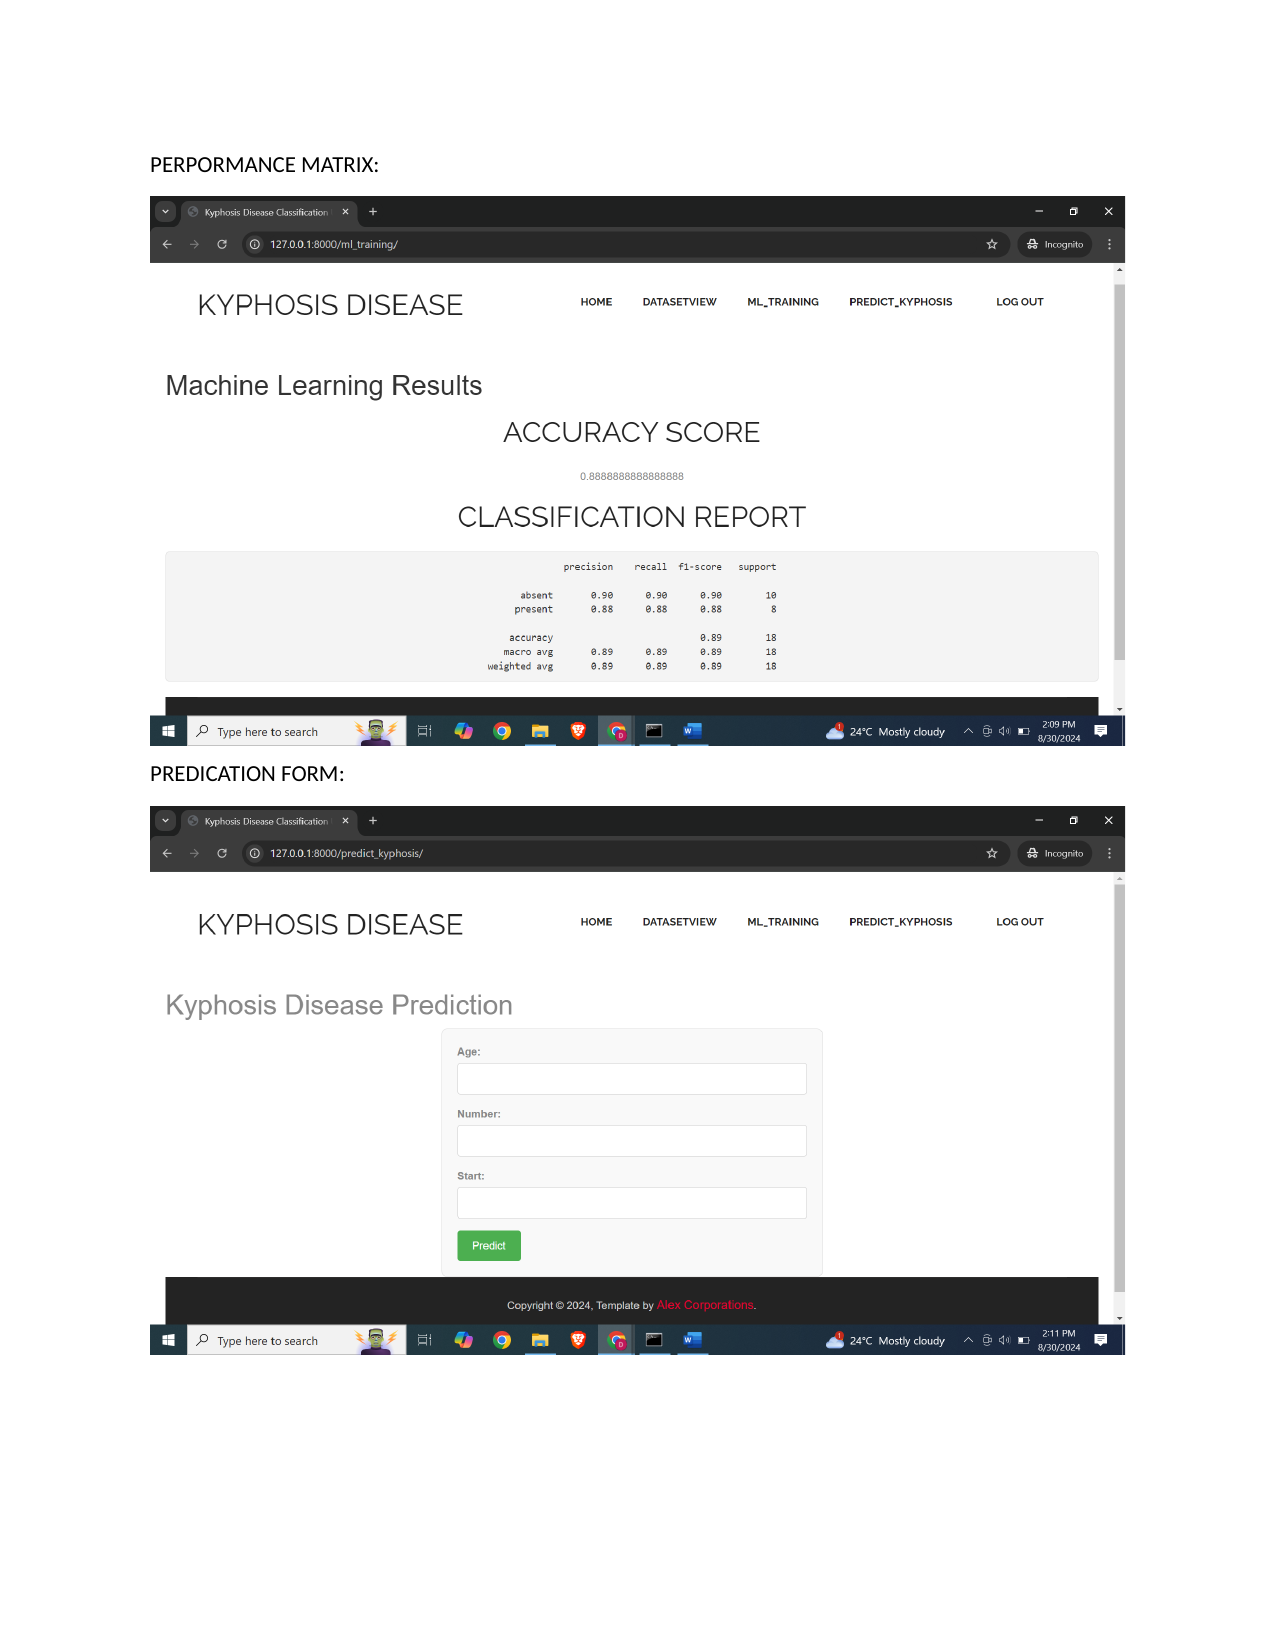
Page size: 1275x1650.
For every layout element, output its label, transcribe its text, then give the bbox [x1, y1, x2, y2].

picture [150, 196, 1125, 746]
picture [150, 806, 1125, 1355]
text PERPORMANCE MATRIX: [150, 150, 1125, 178]
text PREDICATION FORM: [150, 759, 1125, 787]
